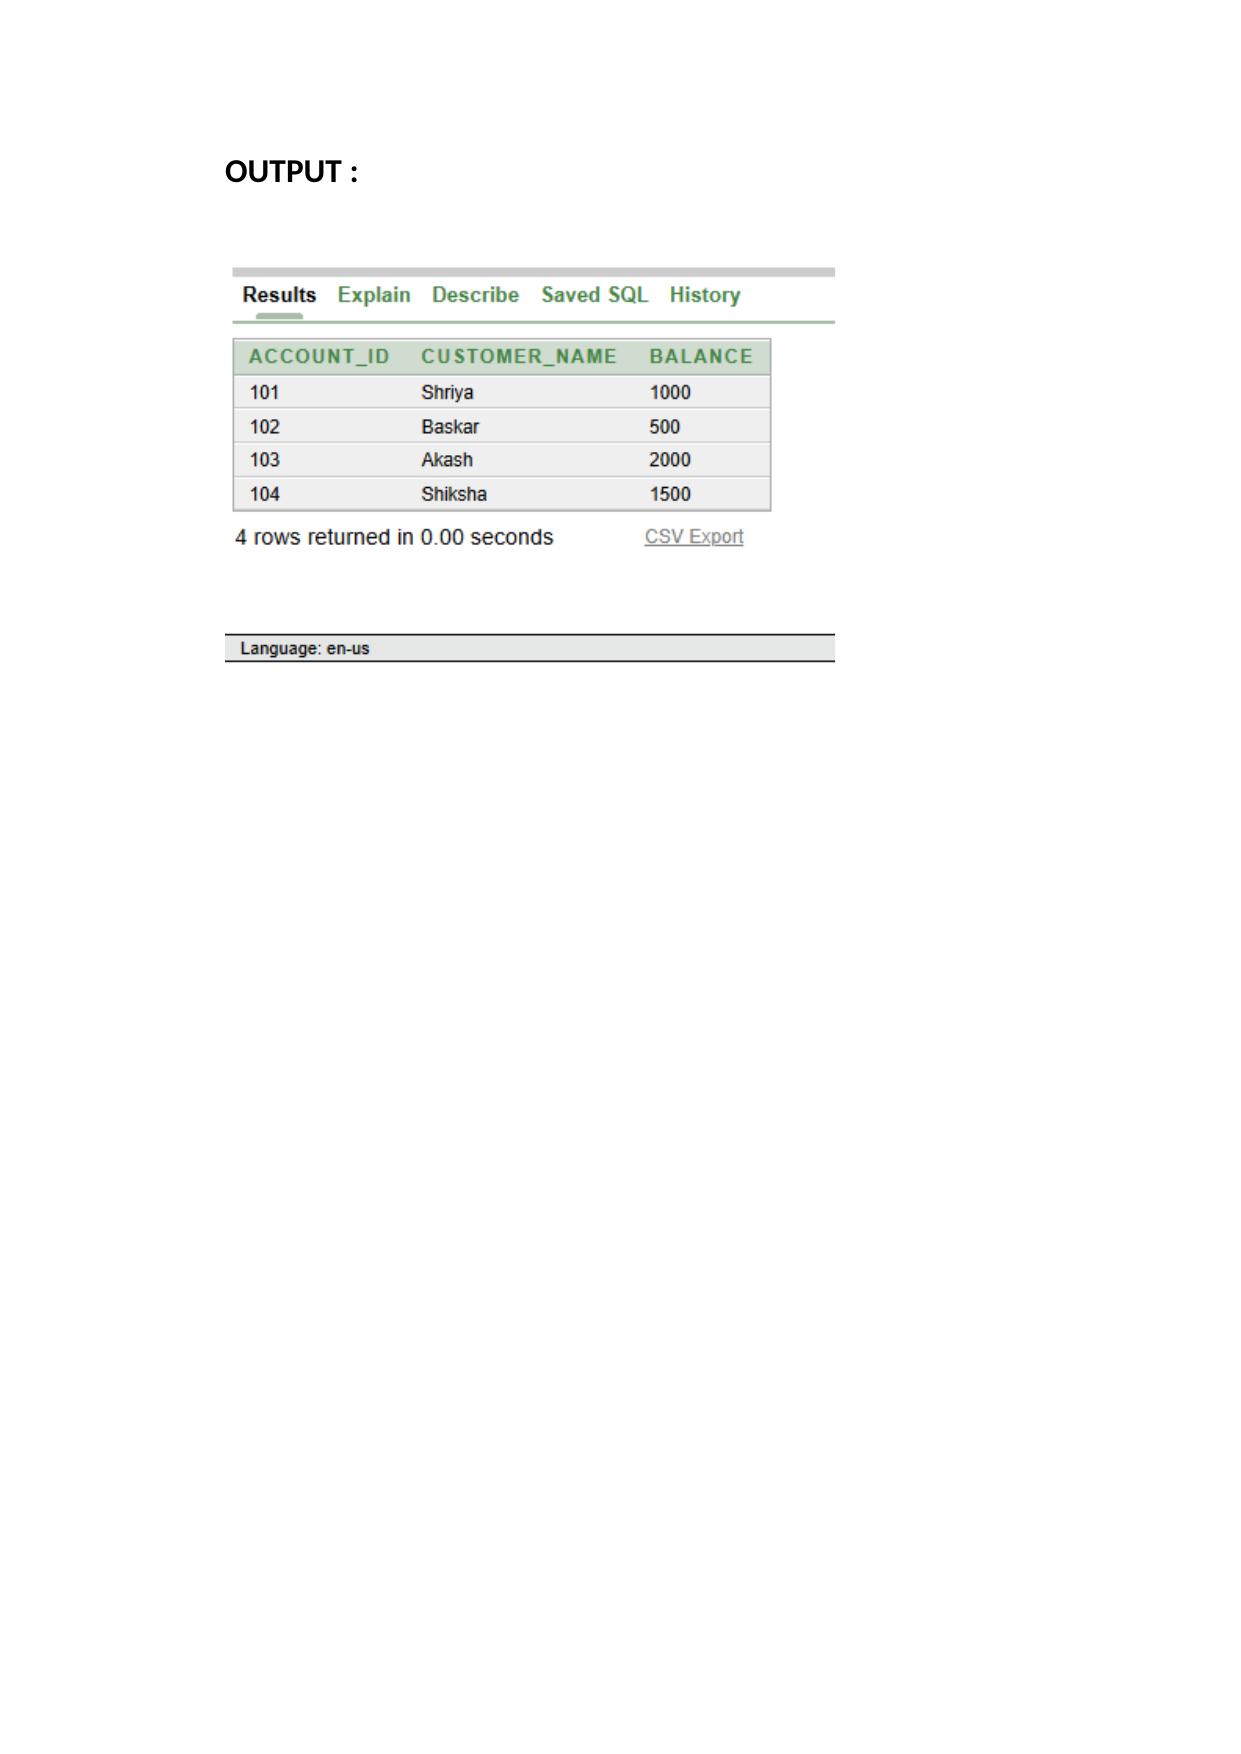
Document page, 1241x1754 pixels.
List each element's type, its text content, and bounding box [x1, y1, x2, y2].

text OUTPUT : [225, 150, 1090, 191]
picture [225, 260, 836, 678]
